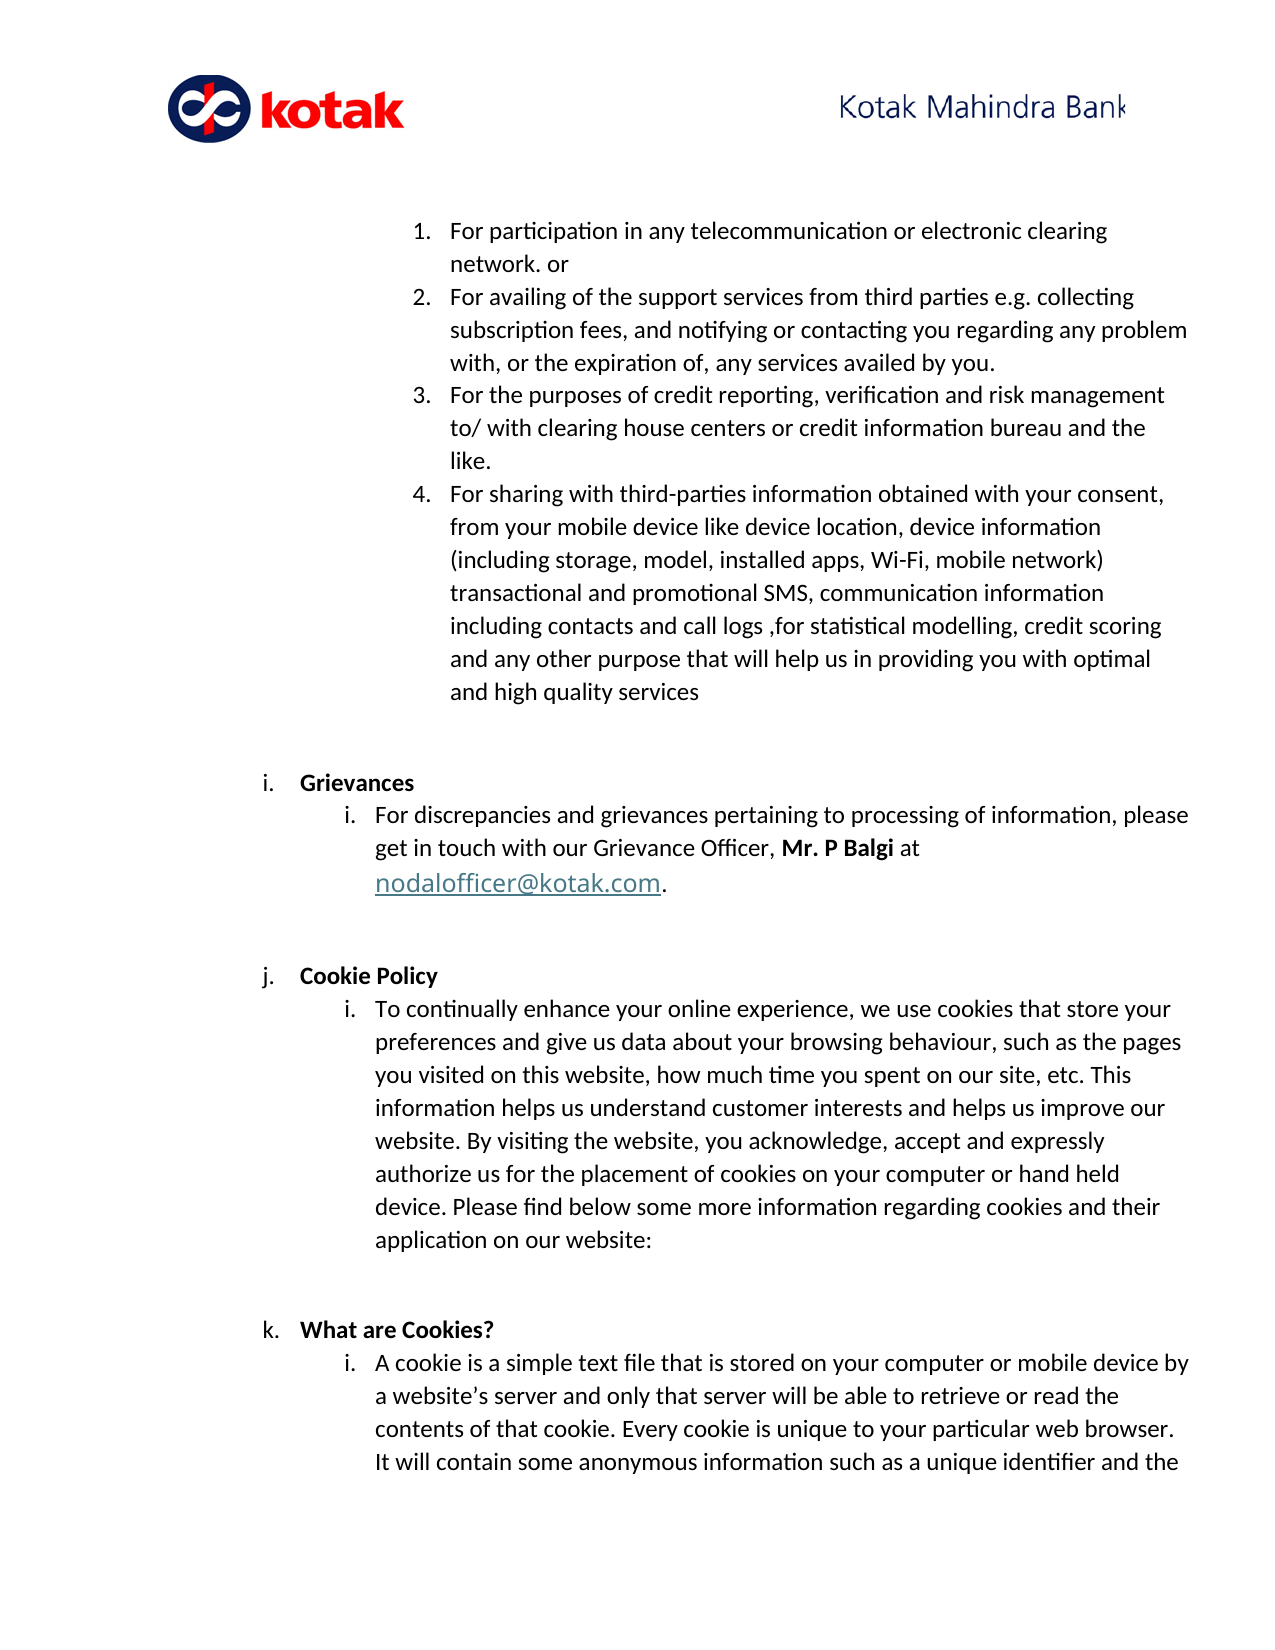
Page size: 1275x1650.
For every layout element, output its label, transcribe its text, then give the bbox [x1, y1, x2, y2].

list Cookie Policy [262, 960, 1191, 991]
list For availing of the support services from third parties e.g. collecting subscription fees, and notifying or contacting you regarding any problem with, or the expiration of, any services availed by you. [412, 281, 1191, 377]
list To continually enhance your online experience, we use cookies that store your preferences and give us data about your browsing behaviour, such as the pages you visited on this website, how much time you spent on our site, etc. This information helps us understand customer interests and helps us improve our website. By visiting the website, you acknowledge, accept and expressly authorize us for the placement of cookies on your computer or hand held device. Please find below some more information regarding cookies and their application on our website: [356, 993, 1191, 1254]
list For participation in any telecommunication or electronic clearing network. or [412, 215, 1191, 278]
list Grievances [262, 767, 1191, 797]
list For the purposes of credit reporting, verification and risk management to/ with clearing house centers or credit information bureau and the like. [412, 379, 1191, 476]
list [356, 1347, 1191, 1477]
list For discrepancies and grievances pertaining to processing of information, please get in touch with our Grievance Officer, Mr. P Balgi at nodalofficer@kotak.com. [356, 799, 1191, 900]
list For sharing with third-parties information obtained with your consent, from your mobile device like device location, device information (including storage, model, installed apps, Wi-Fi, mobile network) transactional and promotional SMS, communication information including contacts and call logs ,for statistical modelling, credit scoring and any other purpose that will help us in providing you with optimal and high quality services [412, 478, 1191, 706]
list What are Cookies? [262, 1314, 1191, 1345]
